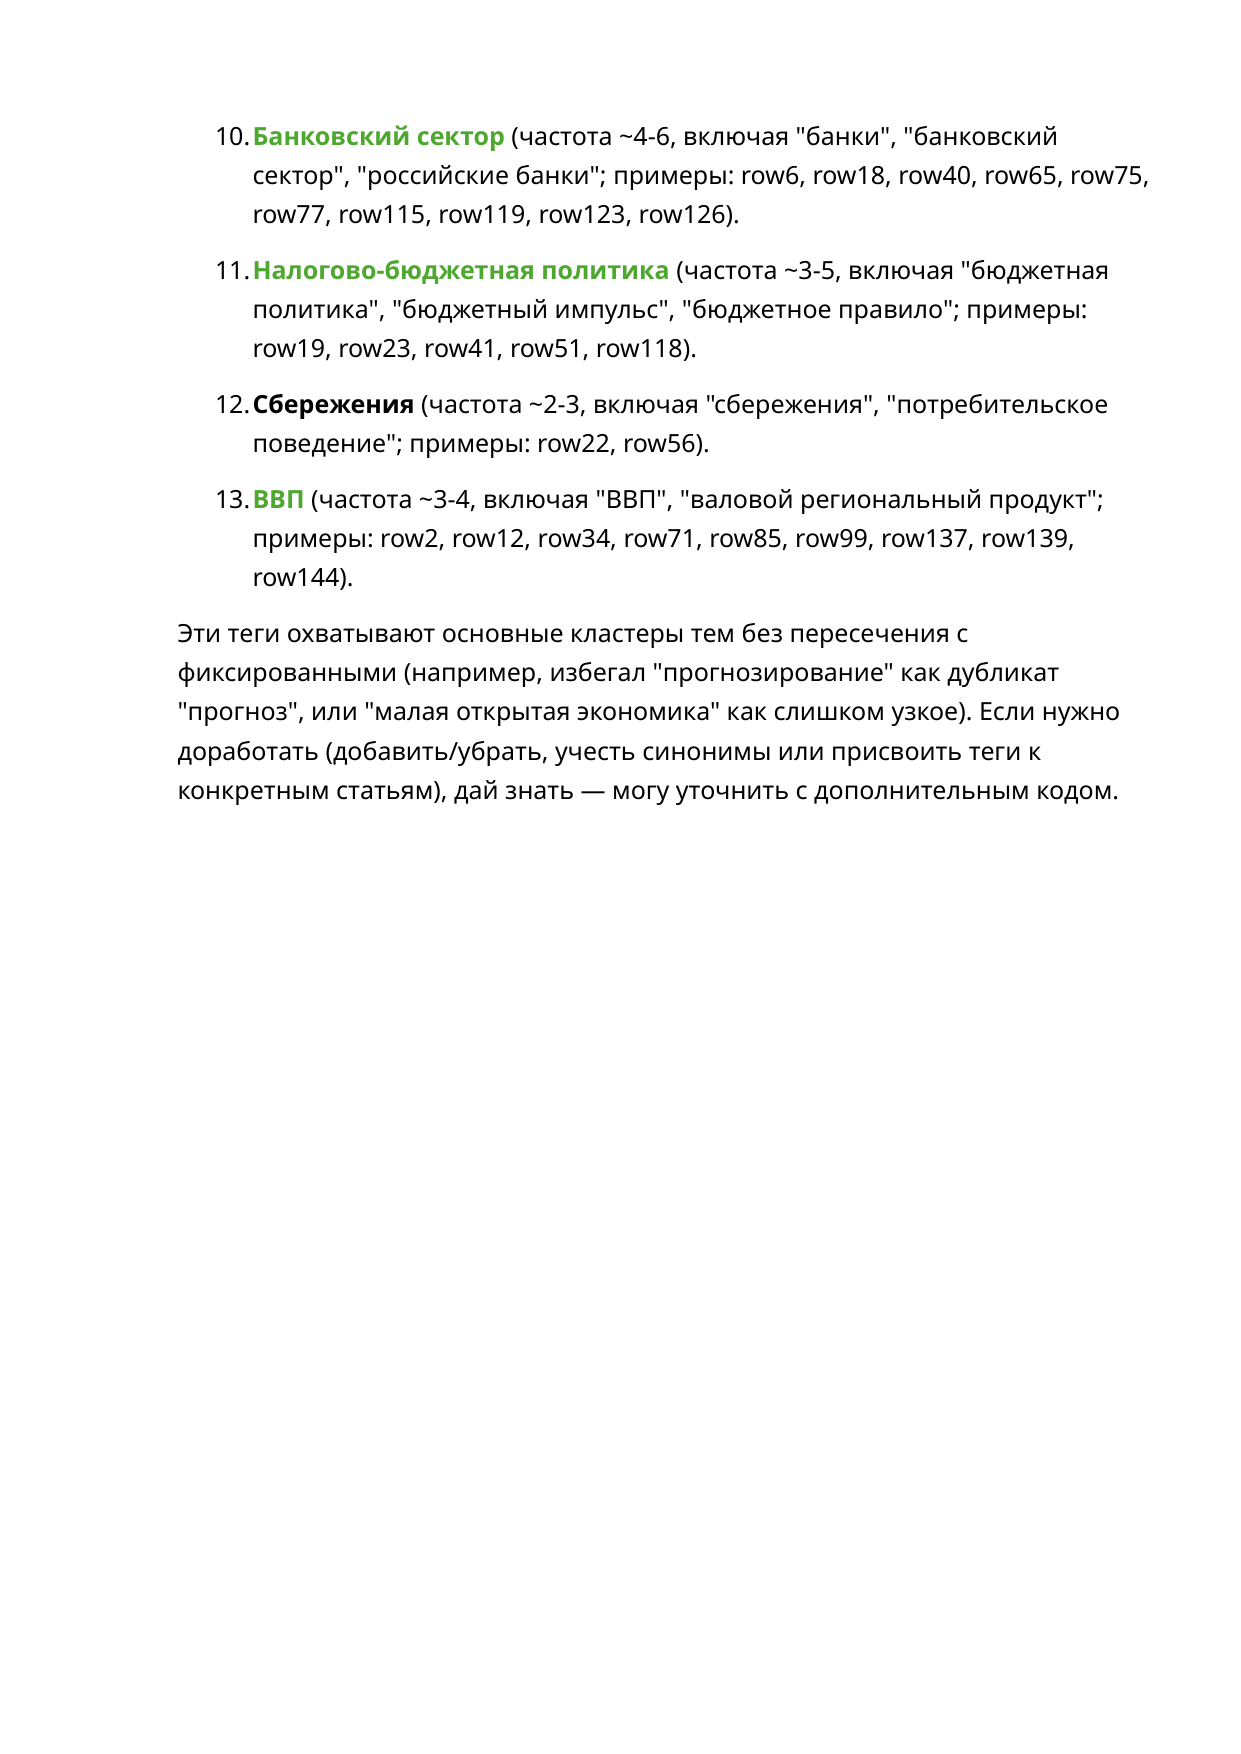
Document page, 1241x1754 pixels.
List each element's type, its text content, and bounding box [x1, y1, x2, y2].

list Налогово-бюджетная политика (частота ~3-5, включая "бюджетная политика", "бюджетный импульс", "бюджетное правило"; примеры: row19, row23, row41, row51, row118). [215, 252, 1152, 365]
list Банковский сектор (частота ~4-6, включая "банки", "банковский сектор", "российские банки"; примеры: row6, row18, row40, row65, row75, row77, row115, row119, row123, row126). [215, 118, 1152, 231]
list ВВП (частота ~3-4, включая "ВВП", "валовой региональный продукт"; примеры: row2, row12, row34, row71, row85, row99, row137, row139, row144). [215, 481, 1152, 594]
text Эти теги охватывают основные кластеры тем без пересечения с фиксированными (например, избегал "прогнозирование" как дубликат "прогноз", или "малая открытая экономика" как слишком узкое). Если нужно доработать (добавить/убрать, учесть синонимы или присвоить теги к конкретным статьям), дай знать — могу уточнить с дополнительным кодом. [177, 616, 1152, 806]
list Сбережения (частота ~2-3, включая "сбережения", "потребительское поведение"; примеры: row22, row56). [215, 386, 1152, 460]
